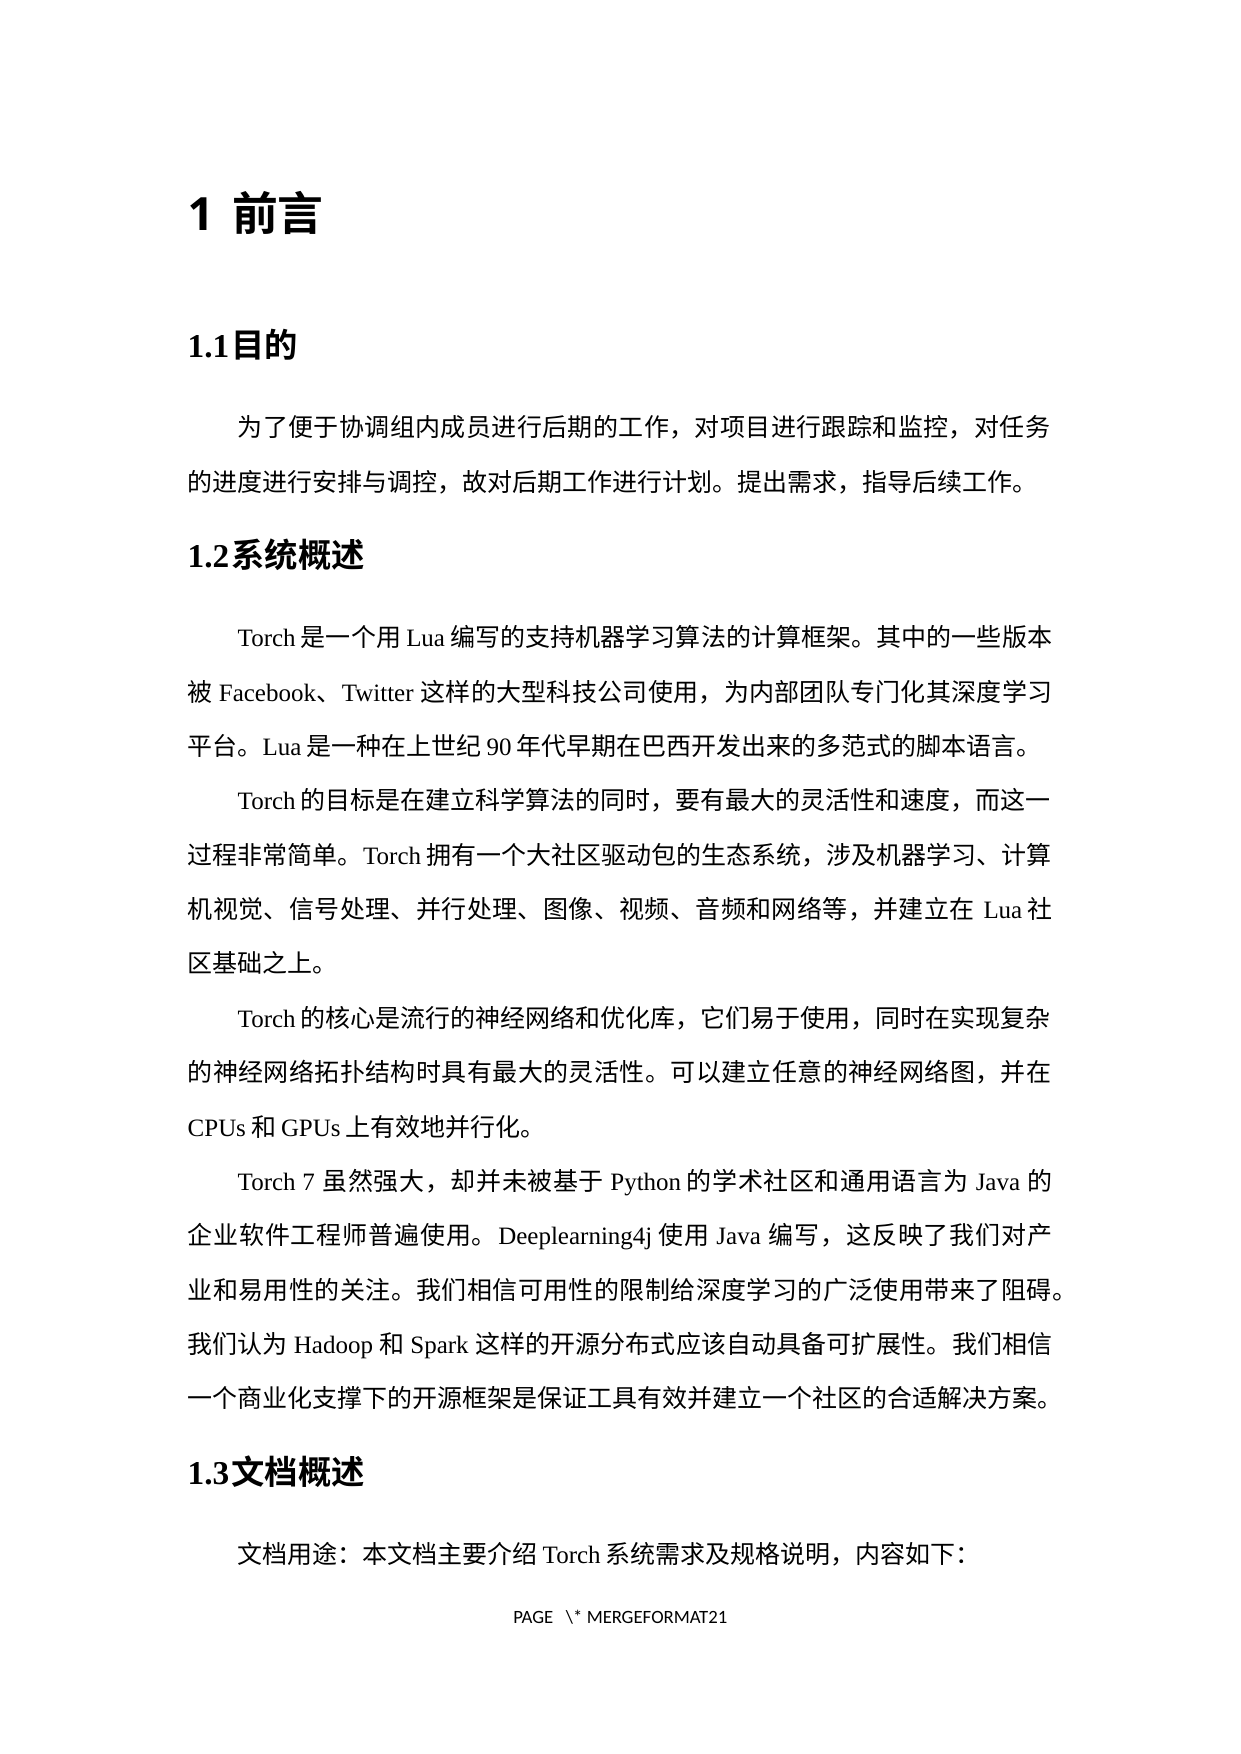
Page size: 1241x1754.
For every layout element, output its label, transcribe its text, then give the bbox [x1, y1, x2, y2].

text 为了便于协调组内成员进行后期的工作，对项目进行跟踪和监控，对任务的进度进行安排与调控，故对后期工作进行计划。提出需求，指导后续工作。 [187, 408, 1053, 498]
subtitle 目的 [187, 319, 1053, 367]
text Torch的核心是流行的神经网络和优化库，它们易于使用，同时在实现复杂的神经网络拓扑结构时具有最大的灵活性。可以建立任意的神经网络图，并在CPUs和GPUs上有效地并行化。 [187, 998, 1053, 1143]
text Torch 7 虽然强大，却并未被基于Python的学术社区和通用语言为 Java 的企业软件工程师普遍使用。Deeplearning4j使用 Java 编写，这反映了我们对产业和易用性的关注。我们相信可用性的限制给深度学习的广泛使用带来了阻碍。我们认为 Hadoop 和 Spark 这样的开源分布式应该自动具备可扩展性。我们相信一个商业化支撑下的开源框架是保证工具有效并建立一个社区的合适解决方案。 [187, 1161, 1053, 1415]
text Torch是一个用Lua编写的支持机器学习算法的计算框架。其中的一些版本被 Facebook、Twitter 这样的大型科技公司使用，为内部团队专门化其深度学习平台。Lua是一种在上世纪90年代早期在巴西开发出来的多范式的脚本语言。 [187, 618, 1053, 763]
subtitle 前言 [187, 177, 1053, 244]
text 文档用途：本文档主要介绍Torch系统需求及规格说明，内容如下： [187, 1534, 1053, 1571]
text Torch的目标是在建立科学算法的同时，要有最大的灵活性和速度，而这一过程非常简单。Torch拥有一个大社区驱动包的生态系统，涉及机器学习、计算机视觉、信号处理、并行处理、图像、视频、音频和网络等，并建立在Lua社区基础之上。 [187, 781, 1053, 980]
subtitle 系统概述 [187, 529, 1053, 577]
subtitle 文档概述 [187, 1446, 1053, 1494]
